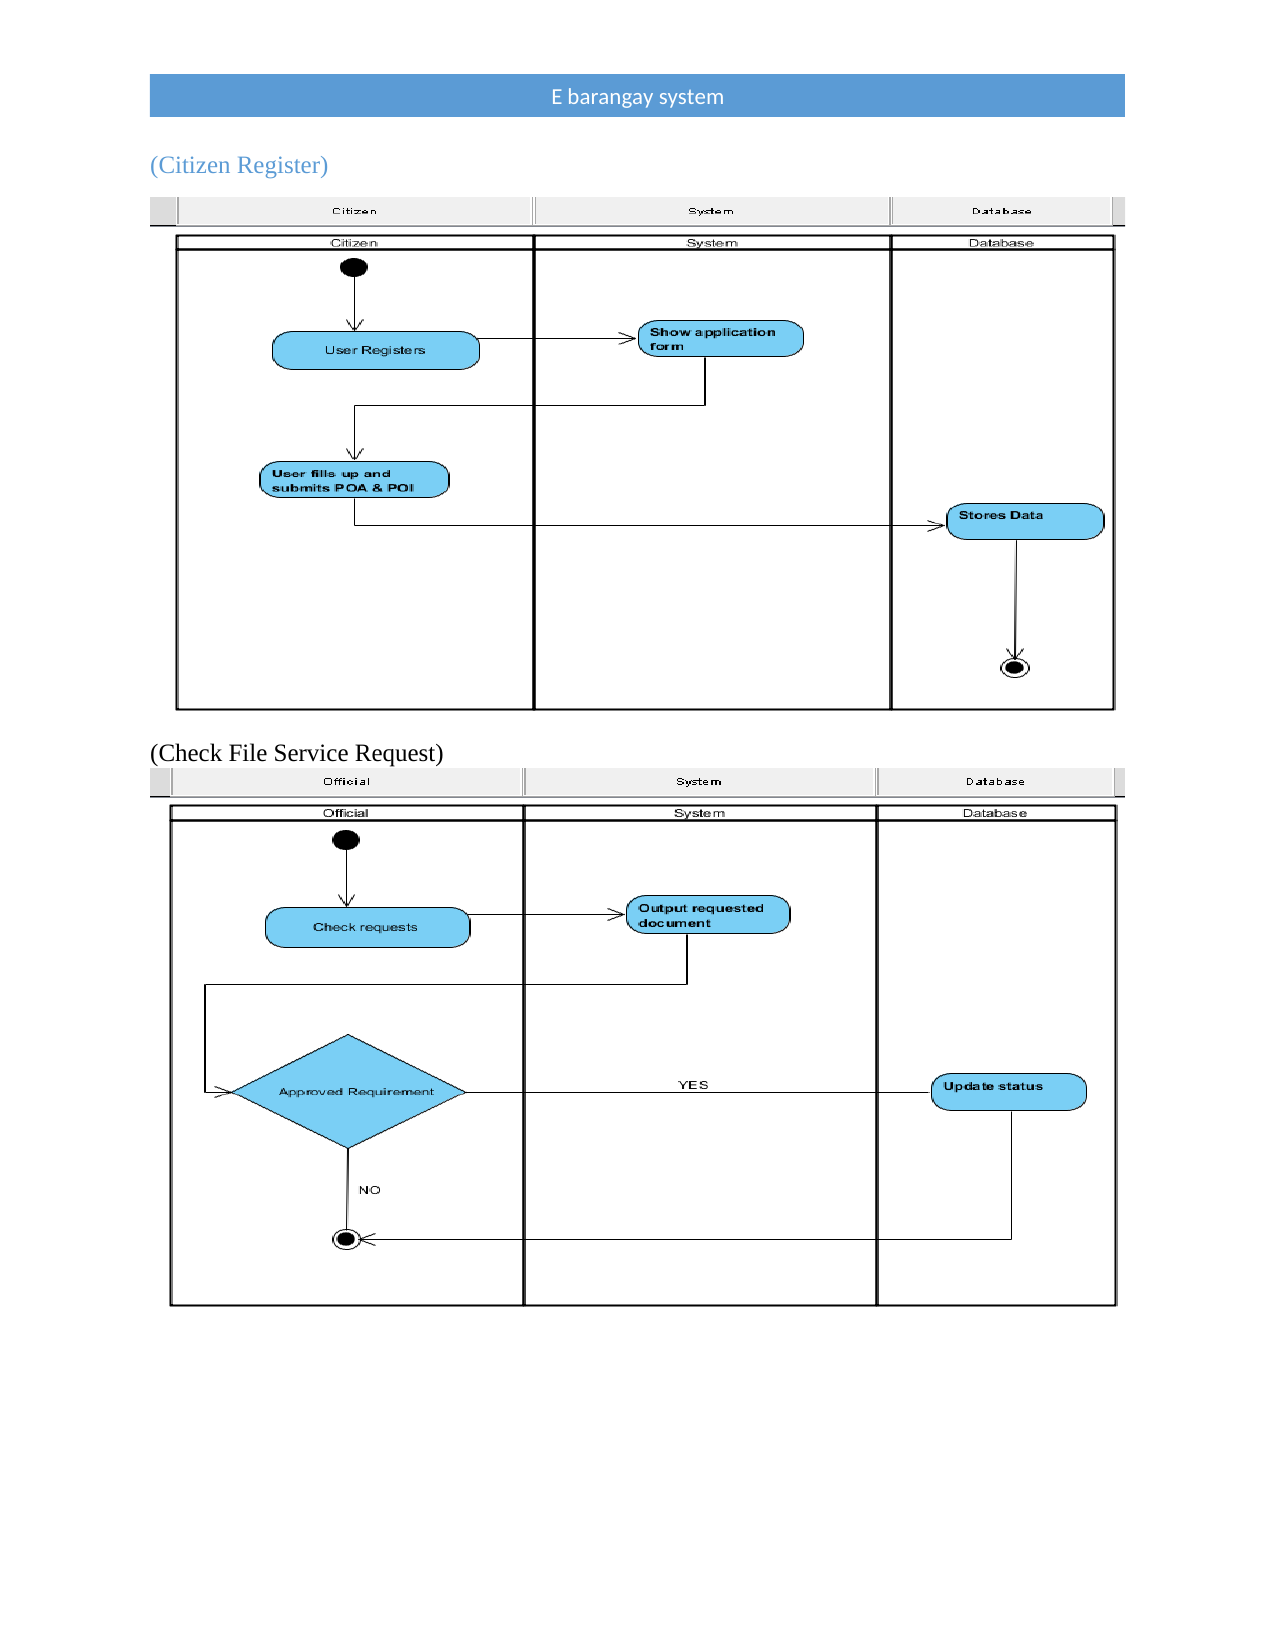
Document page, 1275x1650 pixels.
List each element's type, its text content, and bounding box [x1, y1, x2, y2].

picture [150, 197, 1125, 720]
text (Check File Service Request) [150, 738, 1125, 768]
text (Citizen Register) [150, 150, 1125, 179]
picture [150, 768, 1125, 1312]
